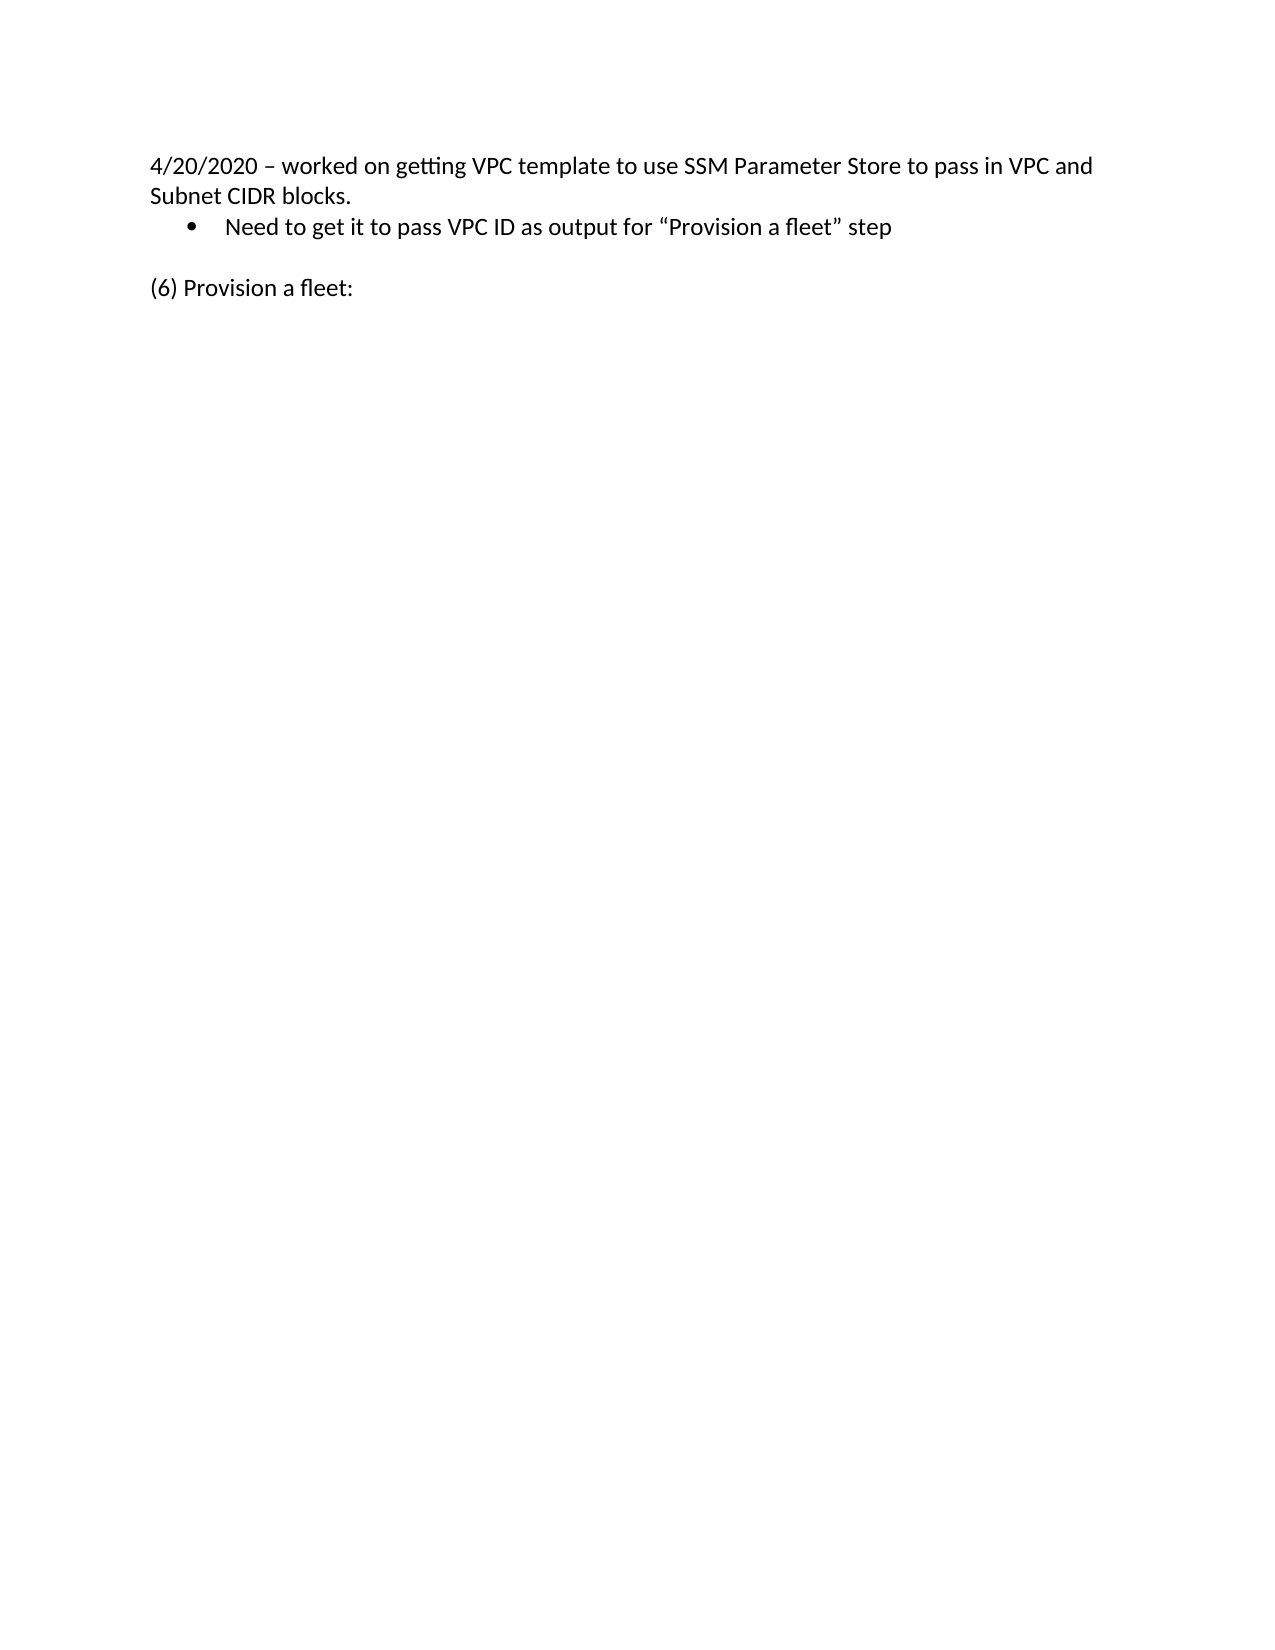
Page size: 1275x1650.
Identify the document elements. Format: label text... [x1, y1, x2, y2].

list Need to get it to pass VPC ID as output for “Provision a fleet” step [187, 211, 1125, 242]
list (6) Provision a fleet: [150, 272, 1125, 303]
text 4/20/2020 – worked on getting VPC template to use SSM Parameter Store to pass in VPC and Subnet CIDR blocks. [150, 150, 1125, 211]
